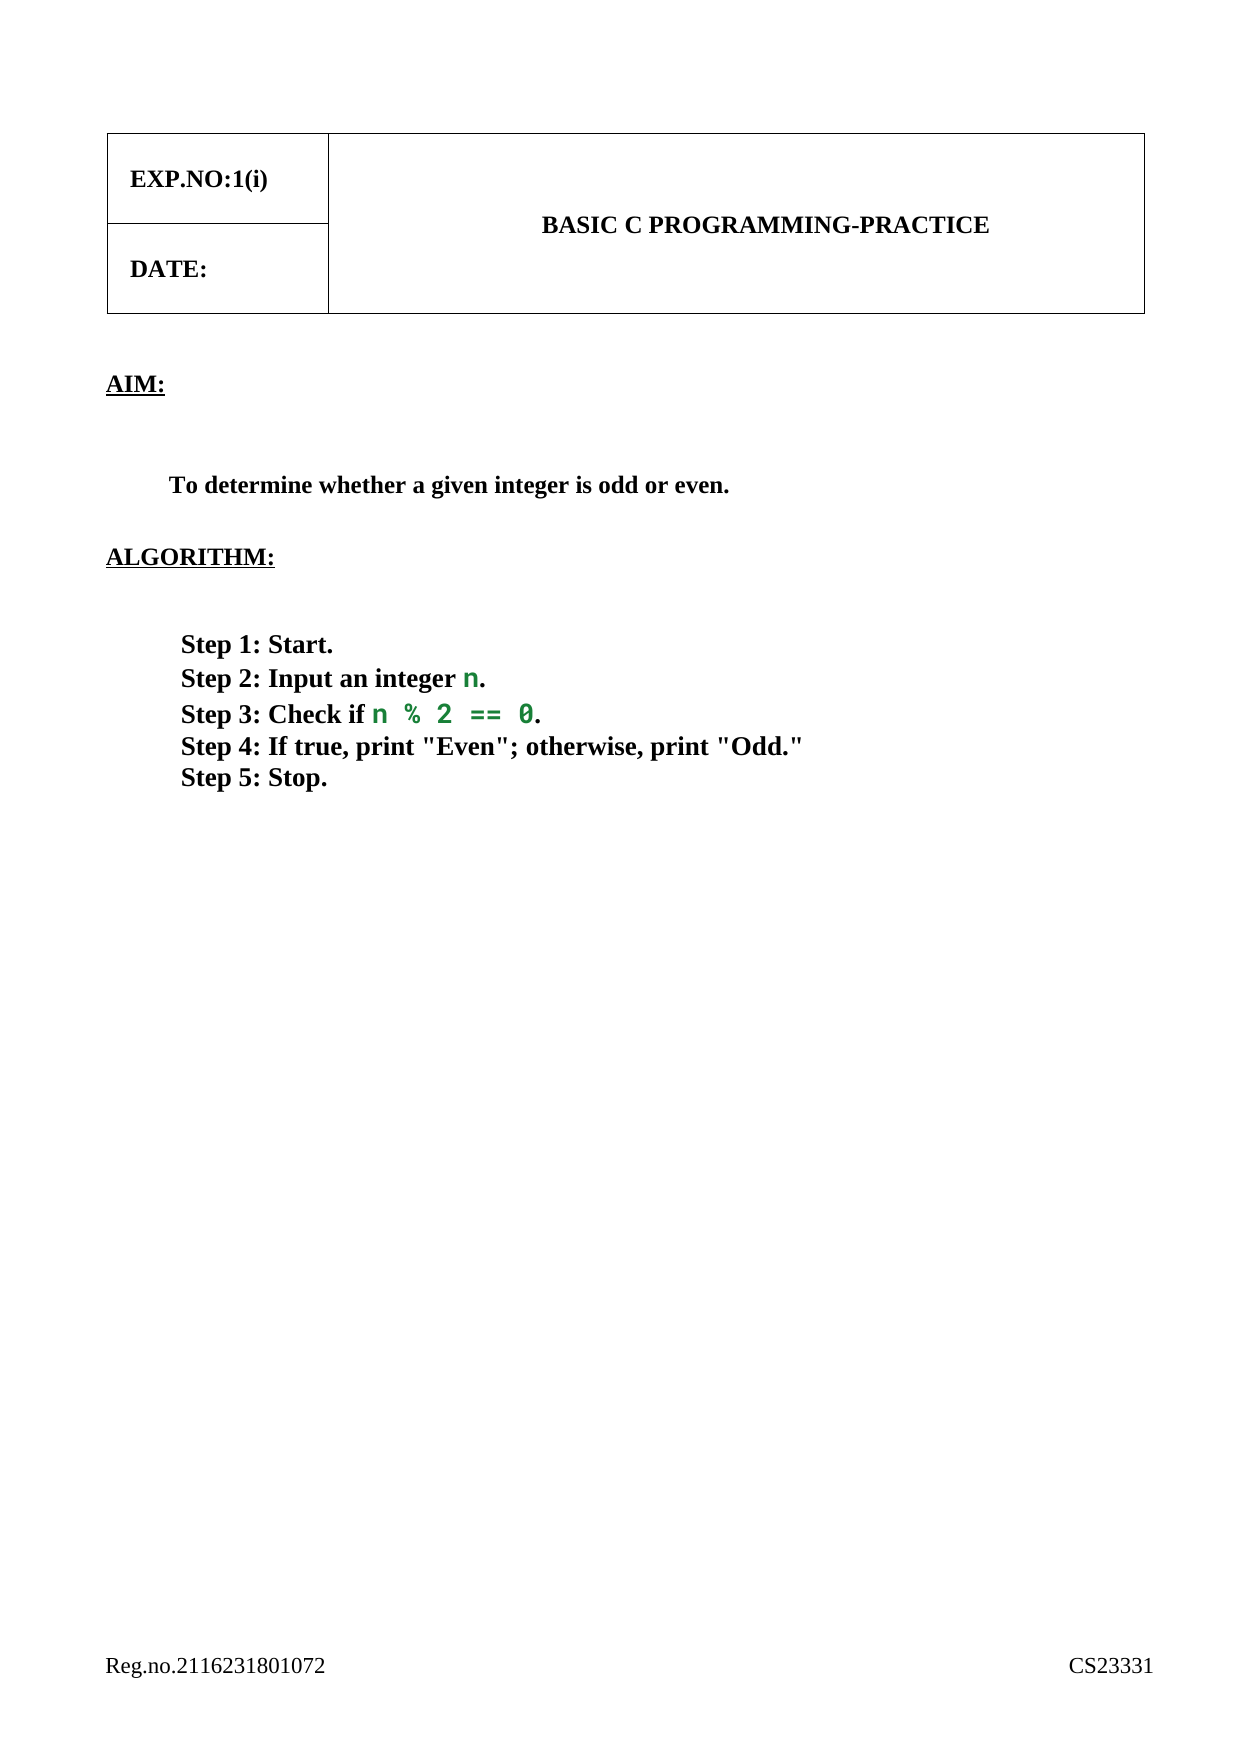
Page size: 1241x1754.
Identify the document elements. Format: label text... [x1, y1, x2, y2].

table_header EXP.NO:1(i) [108, 134, 328, 223]
text Step 4: If true, print "Even"; otherwise, print "Odd." [181, 730, 1155, 762]
text Step 5: Stop. [181, 762, 1155, 793]
text AIM: [106, 369, 1155, 398]
text To determine whether a given integer is odd or even. [94, 470, 1155, 498]
text ALGORITHM: [106, 542, 1155, 570]
text Step 1: Start. [181, 628, 1155, 659]
table_cell DATE: [108, 224, 328, 313]
text Step 2: Input an integer n. [181, 659, 1155, 695]
text Step 3: Check if n % 2 == 0. [181, 695, 1155, 730]
table_header BASIC C PROGRAMMING-PRACTICE [329, 134, 1144, 313]
